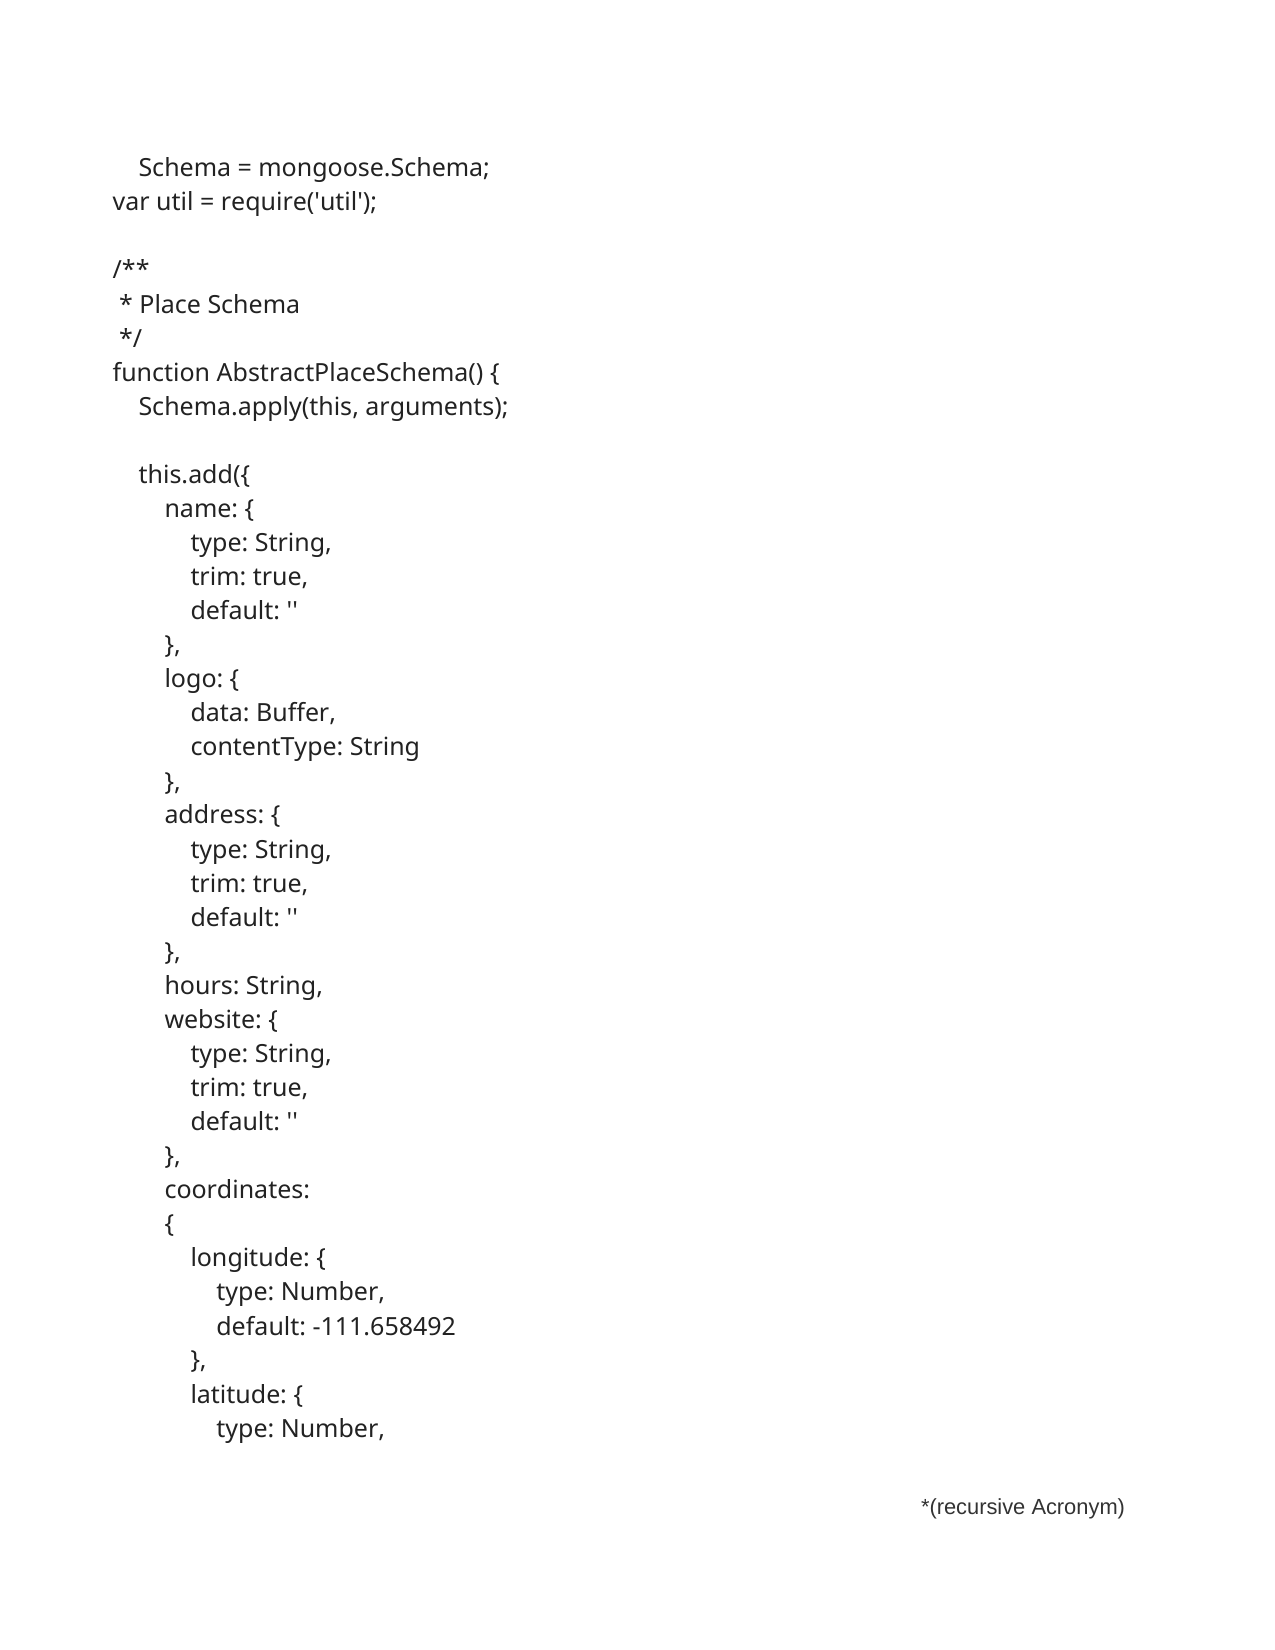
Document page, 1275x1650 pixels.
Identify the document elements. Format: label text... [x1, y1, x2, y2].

text default: '' [112, 1104, 1125, 1138]
text * Place Schema [112, 286, 1125, 320]
text var util = require('util'); [112, 184, 1125, 218]
text latitude: { [112, 1376, 1125, 1410]
text this.add({ [112, 457, 1125, 491]
text }, [112, 1342, 1125, 1376]
text type: String, [112, 831, 1125, 865]
text Schema = mongoose.Schema; [112, 150, 1125, 184]
text hours: String, [112, 967, 1125, 1002]
text }, [112, 763, 1125, 797]
text contentType: String [112, 729, 1125, 763]
text trim: true, [112, 865, 1125, 899]
text }, [112, 1138, 1125, 1172]
text { [112, 1206, 1125, 1240]
text coordinates: [112, 1172, 1125, 1206]
text trim: true, [112, 1070, 1125, 1104]
text */ [112, 320, 1125, 354]
text website: { [112, 1002, 1125, 1036]
text default: -111.658492 [112, 1308, 1125, 1342]
text default: '' [112, 593, 1125, 627]
text }, [112, 933, 1125, 967]
text logo: { [112, 661, 1125, 695]
text type: String, [112, 1036, 1125, 1070]
text name: { [112, 491, 1125, 525]
text data: Buffer, [112, 695, 1125, 729]
text function AbstractPlaceSchema() { [112, 354, 1125, 388]
text trim: true, [112, 559, 1125, 593]
text default: '' [112, 899, 1125, 933]
text type: Number, [112, 1274, 1125, 1308]
text Schema.apply(this, arguments); [112, 388, 1125, 422]
text /** [112, 252, 1125, 286]
text type: Number, [112, 1410, 1125, 1444]
text type: String, [112, 525, 1125, 559]
text }, [112, 627, 1125, 661]
text address: { [112, 797, 1125, 831]
text longitude: { [112, 1240, 1125, 1274]
